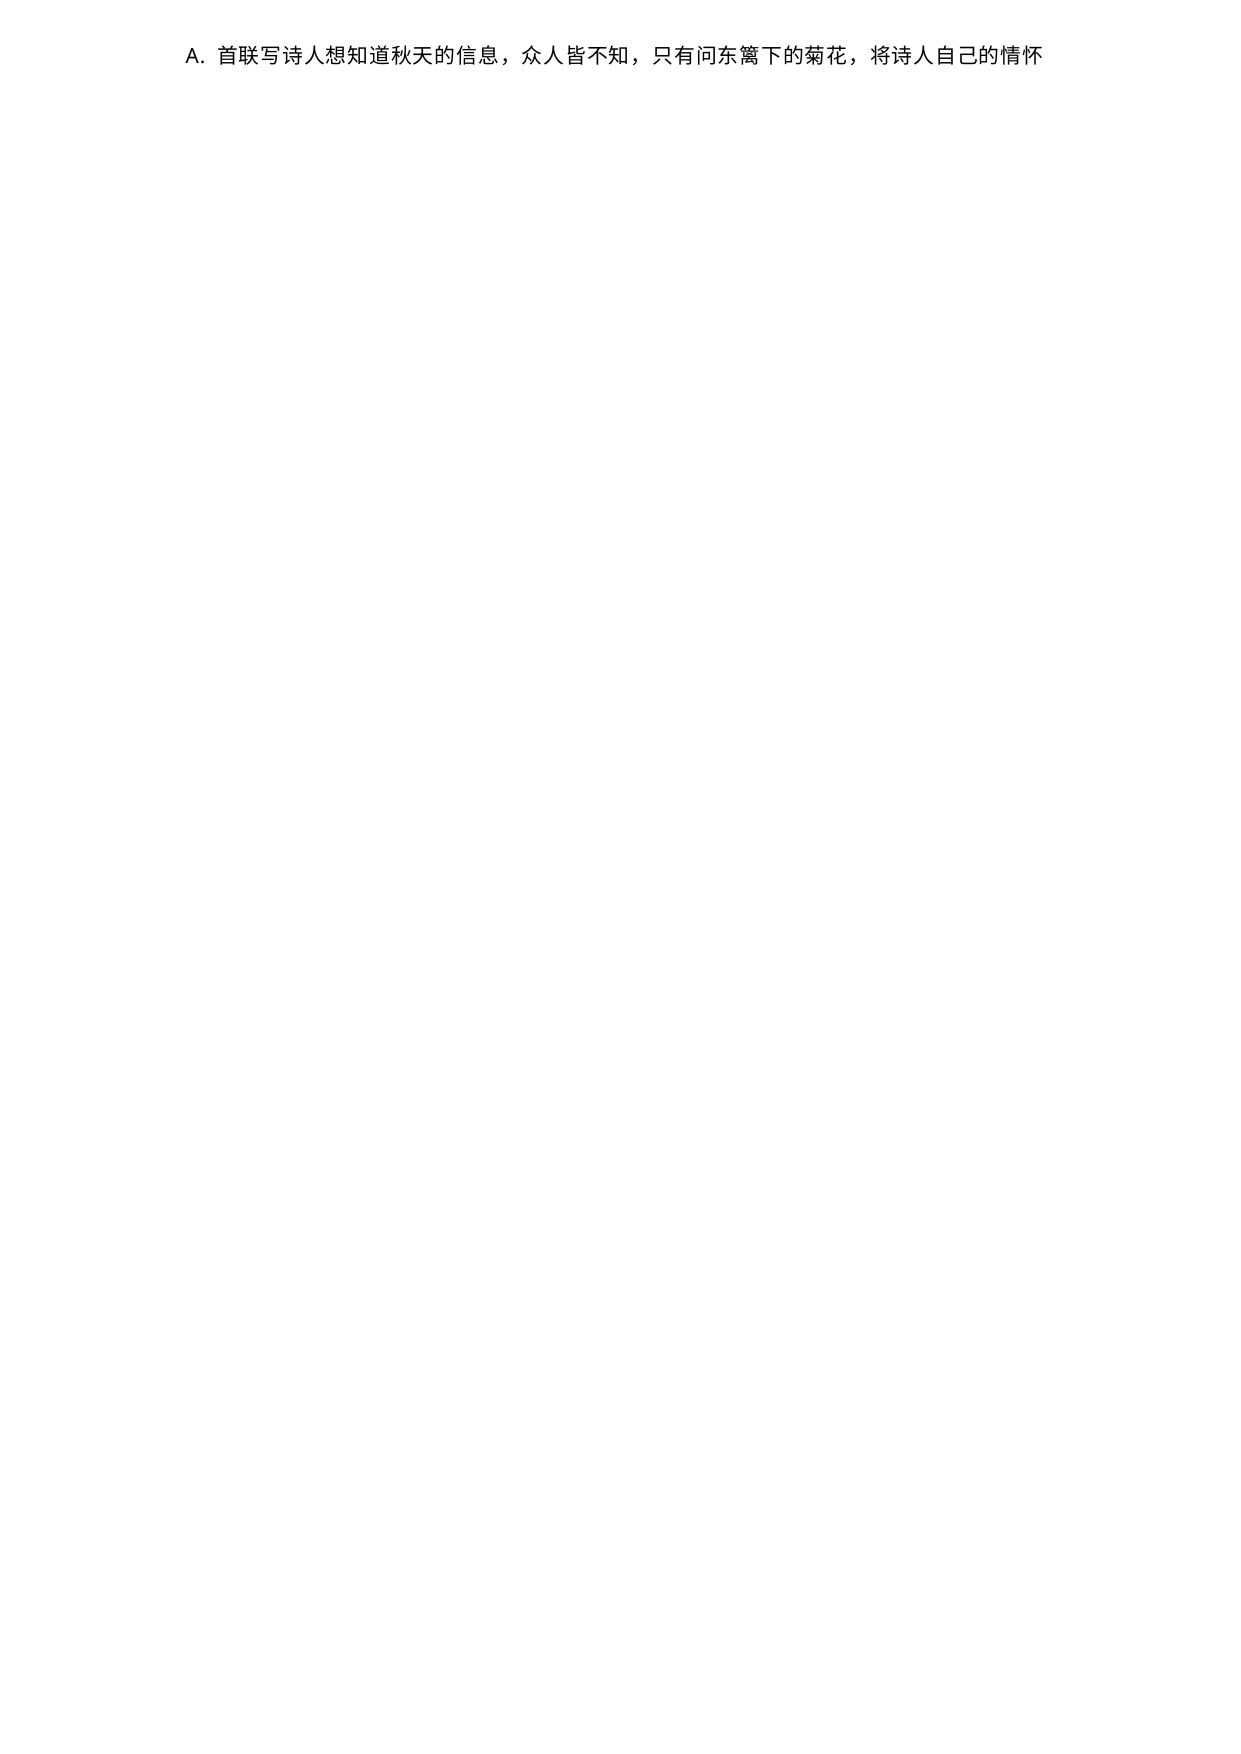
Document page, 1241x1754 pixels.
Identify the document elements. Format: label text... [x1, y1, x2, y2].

text A. 首联写诗人想知道秋天的信息，众人皆不知，只有问东篱下的菊花，将诗人自己的情怀 [185, 42, 1054, 69]
